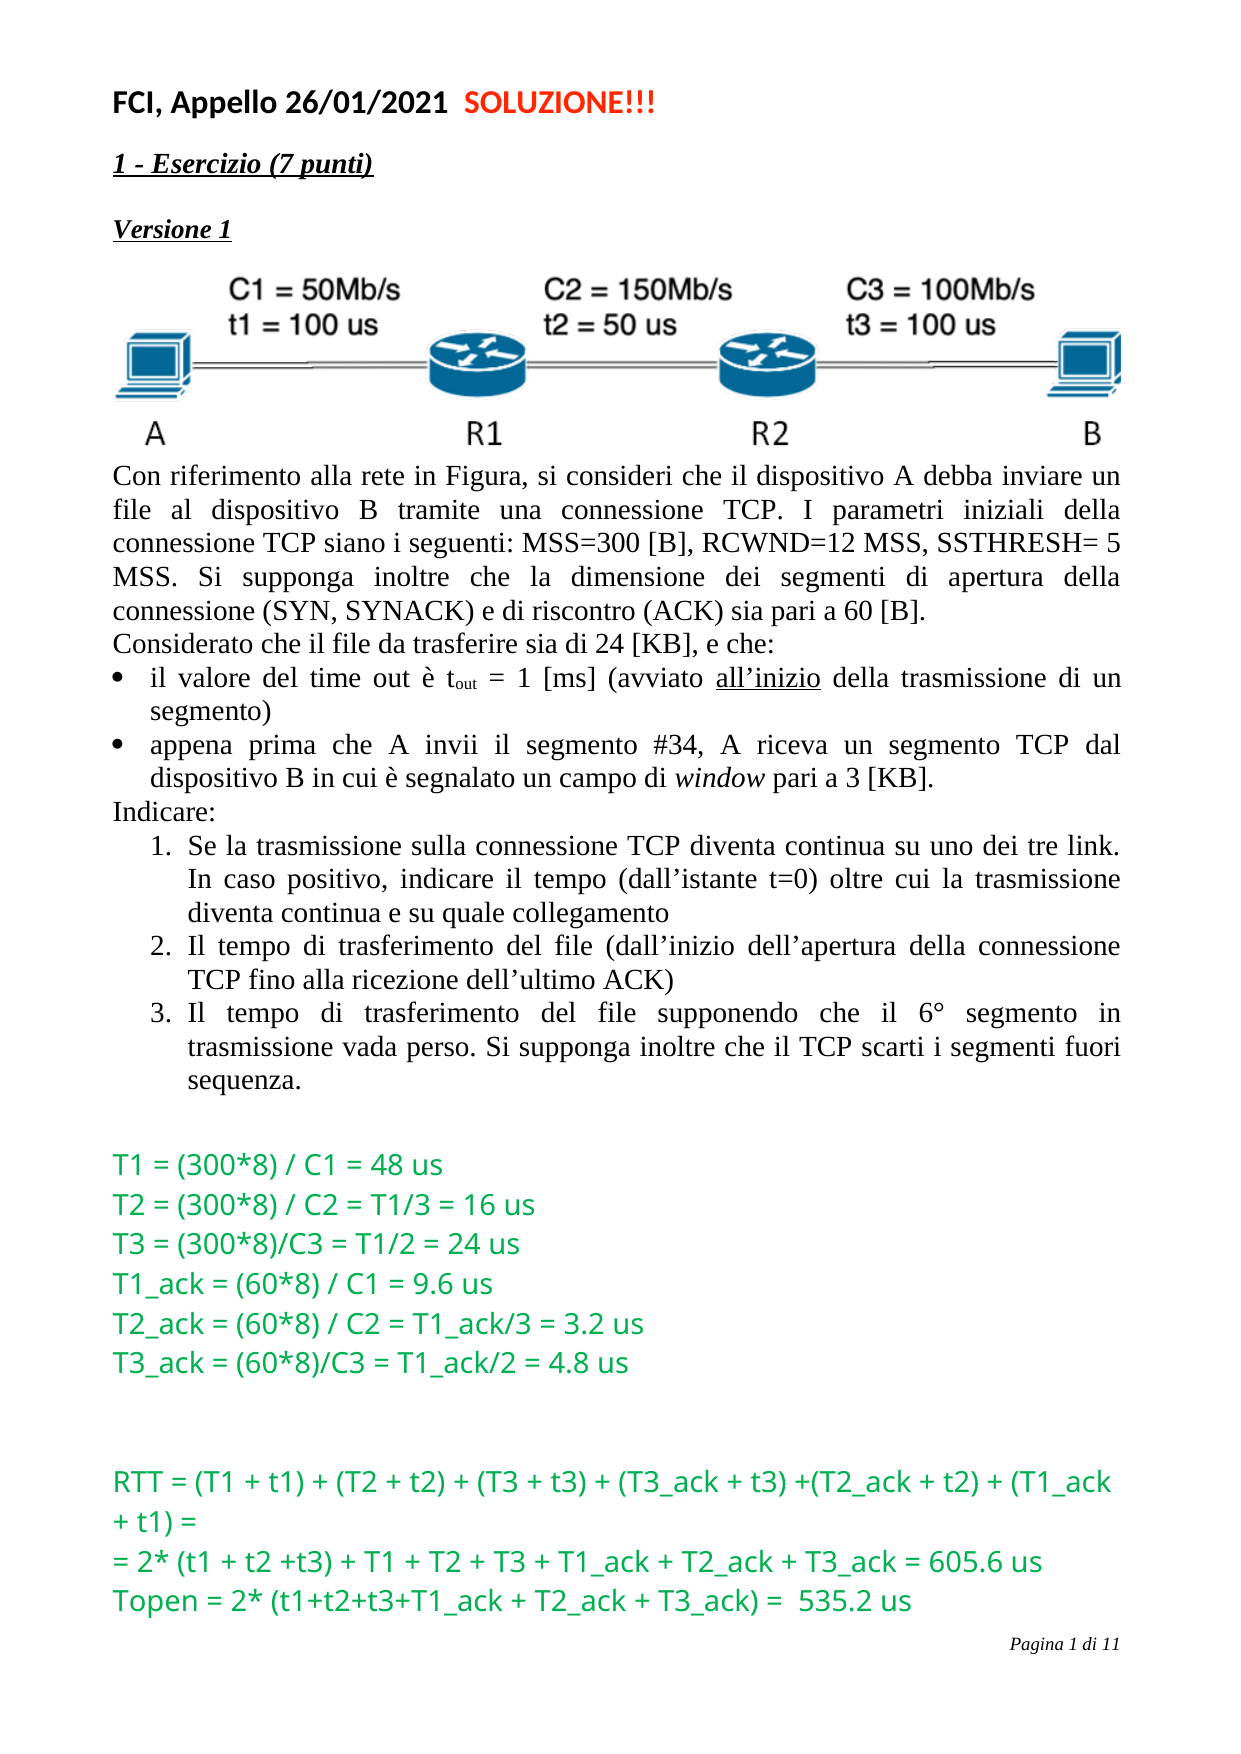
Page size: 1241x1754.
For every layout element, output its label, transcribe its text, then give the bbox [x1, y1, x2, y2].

text Topen = 2* (t1+t2+t3+T1_ack + T2_ack + T3_ack) = 535.2 us [112, 1581, 1122, 1620]
text Considerato che il file da trasferire sia di 24 [KB], e che: [112, 626, 1122, 660]
list Se la trasmissione sulla connessione TCP diventa continua su uno dei tre link. In caso positivo, indicare il tempo (dall’istante t=0) oltre cui la trasmissione diventa continua e su quale collegamento [150, 828, 1122, 928]
text T1_ack = (60*8) / C1 = 9.6 us [112, 1263, 1122, 1303]
text T3 = (300*8)/C3 = T1/2 = 24 us [112, 1223, 1122, 1263]
text T2_ack = (60*8) / C2 = T1_ack/3 = 3.2 us [112, 1303, 1122, 1343]
text RTT = (T1 + t1) + (T2 + t2) + (T3 + t3) + (T3_ack + t3) +(T2_ack + t2) + (T1_ack + t1) = [112, 1462, 1122, 1541]
text T1 = (300*8) / C1 = 48 us [112, 1144, 1122, 1184]
text = 2* (t1 + t2 +t3) + T1 + T2 + T3 + T1_ack + T2_ack + T3_ack = 605.6 us [112, 1541, 1122, 1581]
text T2 = (300*8) / C2 = T1/3 = 16 us [112, 1184, 1122, 1223]
list appena prima che A invii il segmento #34, A riceva un segmento TCP dal dispositivo B in cui è segnalato un campo di window pari a 3 [KB]. [112, 727, 1122, 794]
text Con riferimento alla rete in Figura, si consideri che il dispositivo A debba inviare un file al dispositivo B tramite una connessione TCP. I parametri iniziali della connessione TCP siano i seguenti: MSS=300 [B], RCWND=12 MSS, SSTHRESH= 5 MSS. Si supponga inoltre che la dimensione dei segmenti di apertura della connessione (SYN, SYNACK) e di riscontro (ACK) sia pari a 60 [B]. [112, 459, 1122, 626]
list il valore del time out è tout = 1 [ms] (avviato all’inizio della trasmissione di un segmento) [112, 660, 1122, 727]
list Il tempo di trasferimento del file (dall’inizio dell’apertura della connessione TCP fino alla ricezione dell’ultimo ACK) [150, 928, 1122, 995]
text T3_ack = (60*8)/C3 = T1_ack/2 = 4.8 us [112, 1343, 1122, 1382]
picture [112, 268, 1122, 459]
subtitle 1 - Esercizio (7 punti) [112, 146, 1122, 180]
list Il tempo di trasferimento del file supponendo che il 6° segmento in trasmissione vada perso. Si supponga inoltre che il TCP scarti i segmenti fuori sequenza. [150, 995, 1122, 1096]
text Indicare: [112, 794, 1122, 828]
subtitle Versione 1 [112, 213, 1122, 244]
